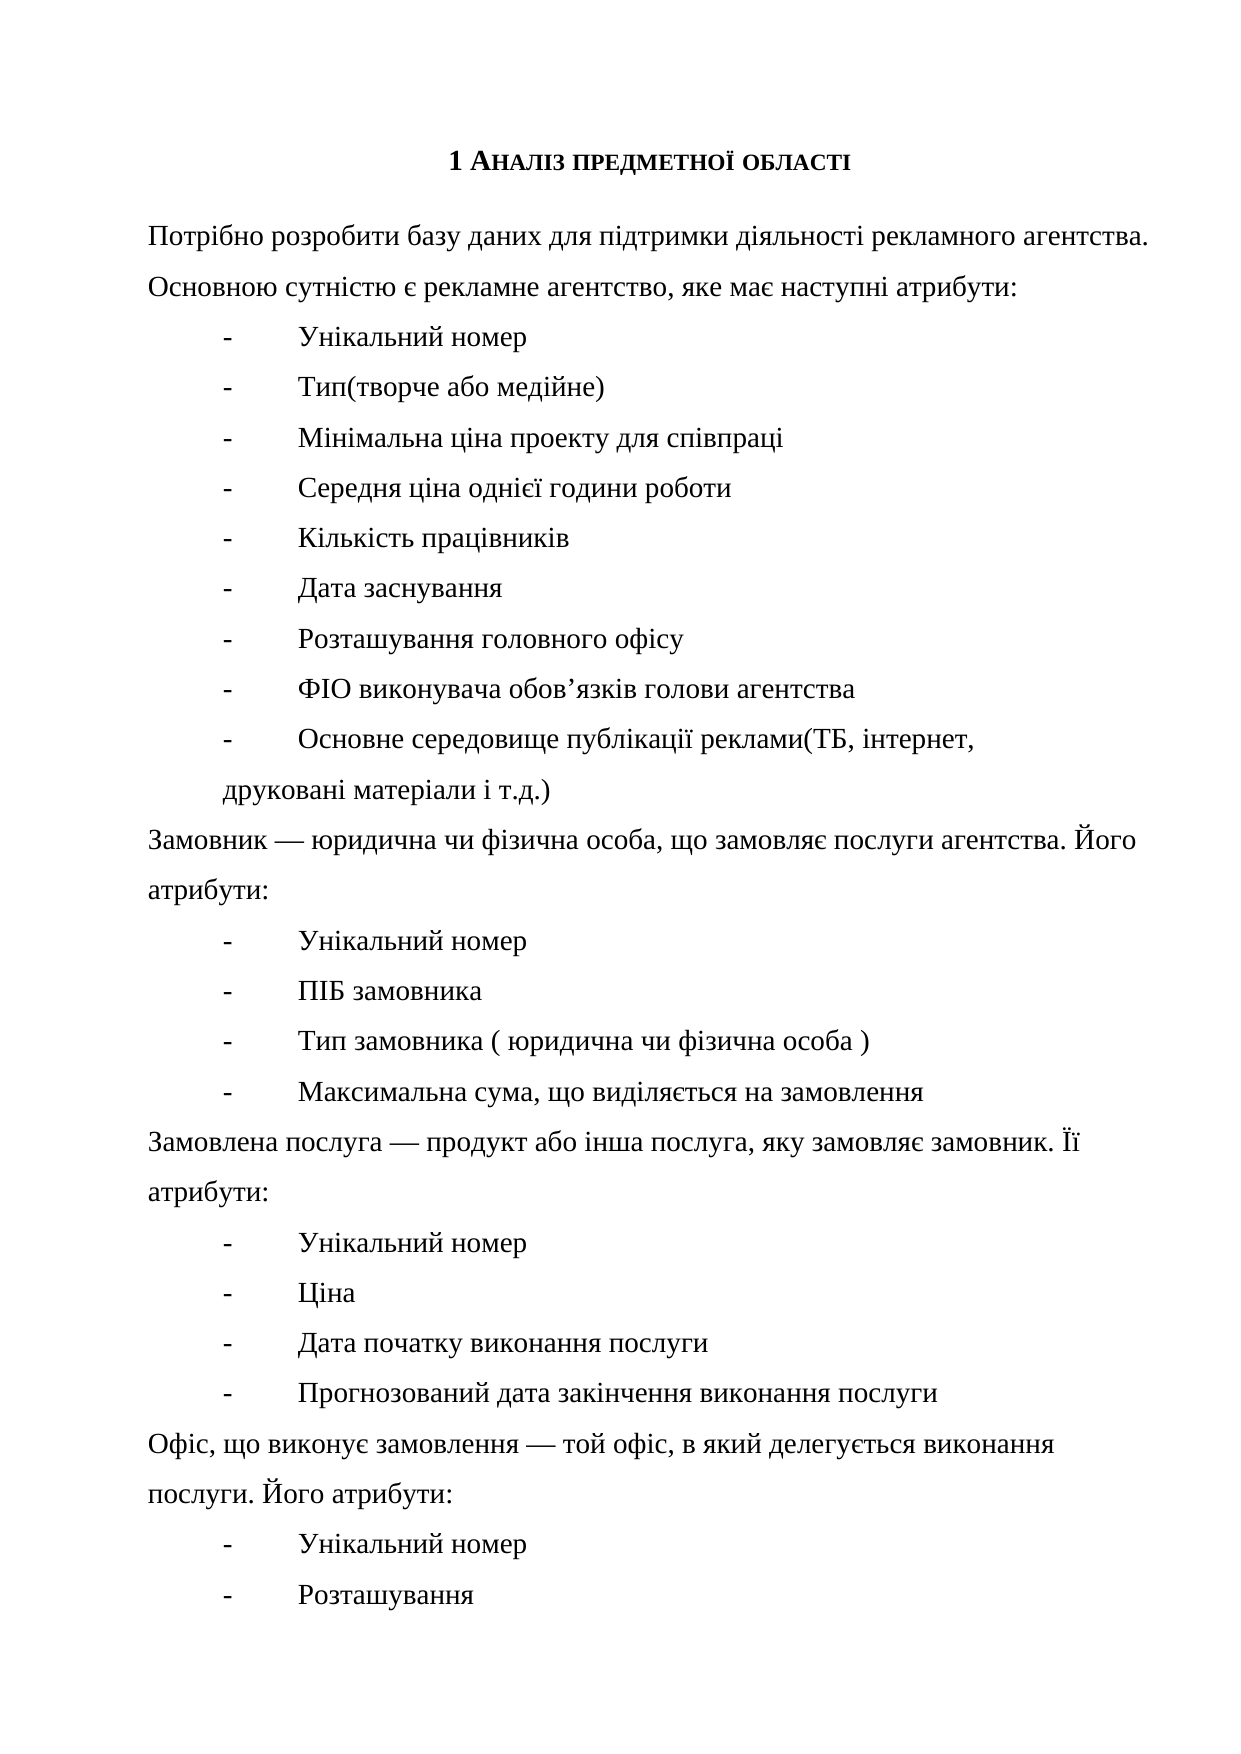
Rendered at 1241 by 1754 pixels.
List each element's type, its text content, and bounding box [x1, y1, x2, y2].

text - Ціна [148, 1275, 1152, 1308]
text Потрібно розробити базу даних для підтримки діяльності рекламного агентства. [148, 218, 1152, 252]
text - Дата заснування [148, 571, 1152, 604]
text - Розташування [148, 1577, 1152, 1610]
text Замовлена послуга — продукт або інша послуга, яку замовляє замовник. Її атрибути: [148, 1124, 1152, 1208]
text - Середня ціна однієї години роботи [148, 470, 1152, 503]
text - Унікальний номер [148, 923, 1152, 956]
text Офіс, що виконує замовлення — той офіс, в який делегується виконання послуги. Його атрибути: [148, 1426, 1152, 1510]
text - Максимальна сума, що виділяється на замовлення [148, 1074, 1152, 1107]
text - Унікальний номер [148, 319, 1152, 353]
text Основною сутністю є рекламне агентство, яке має наступні атрибути: [148, 269, 1152, 302]
text - Розташування головного офісу [148, 621, 1152, 654]
text - Дата початку виконання послуги [148, 1325, 1152, 1359]
text - ПІБ замовника [148, 973, 1152, 1007]
text - Унікальний номер [148, 1225, 1152, 1258]
text - Кількість працівників [148, 520, 1152, 554]
text - ФІО виконувача обов’язків голови агентства [148, 671, 1152, 705]
text - Основне середовище публікації реклами(ТБ, інтернет, друковані матеріали і т.д.) [148, 722, 1152, 805]
text - Тип(творче або медійне) [148, 369, 1152, 403]
text - Тип замовника ( юридична чи фізична особа ) [148, 1023, 1152, 1057]
subtitle 1 Аналіз предметної області [148, 143, 1152, 177]
text Замовник — юридична чи фізична особа, що замовляє послуги агентства. Його атрибути: [148, 822, 1152, 906]
text - Унікальний номер [148, 1527, 1152, 1560]
text - Мінімальна ціна проекту для співпраці [148, 420, 1152, 453]
text - Прогнозований дата закінчення виконання послуги [148, 1376, 1152, 1409]
